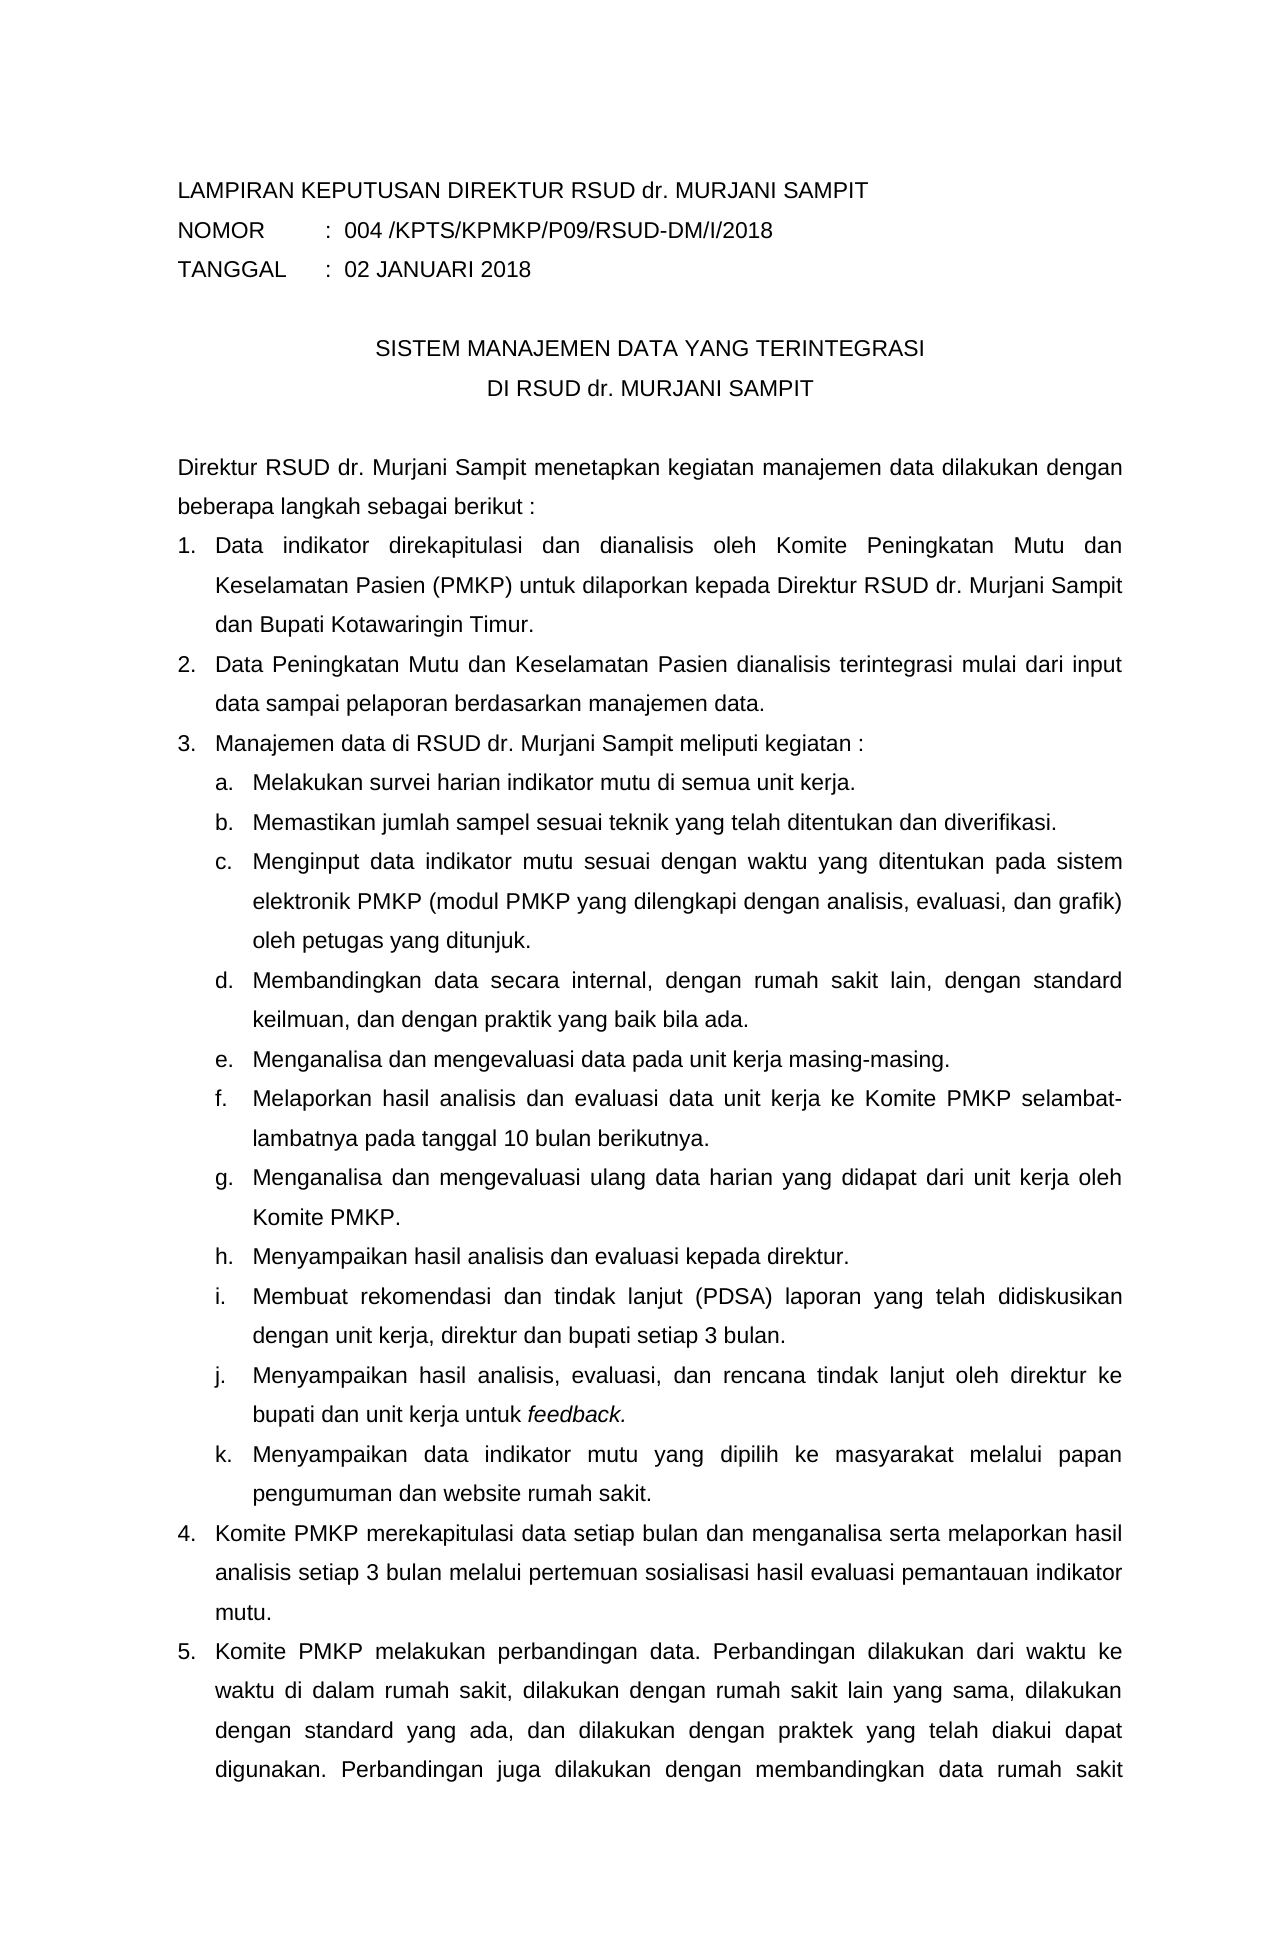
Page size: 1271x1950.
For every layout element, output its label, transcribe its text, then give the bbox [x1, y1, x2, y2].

list Memastikan jumlah sampel sesuai teknik yang telah ditentukan dan diverifikasi. [215, 809, 1123, 835]
list Menyampaikan hasil analisis dan evaluasi kepada direktur. [215, 1243, 1123, 1269]
list Data indikator direkapitulasi dan dianalisis oleh Komite Peningkatan Mutu dan Keselamatan Pasien (PMKP) untuk dilaporkan kepada Direktur RSUD dr. Murjani Sampit dan Bupati Kotawaringin Timur. [177, 532, 1123, 638]
text LAMPIRAN KEPUTUSAN DIREKTUR RSUD dr. MURJANI SAMPIT [177, 177, 1123, 203]
list Melaporkan hasil analisis dan evaluasi data unit kerja ke Komite PMKP selambat-lambatnya pada tanggal 10 bulan berikutnya. [215, 1085, 1123, 1151]
list Menyampaikan hasil analisis, evaluasi, dan rencana tindak lanjut oleh direktur ke bupati dan unit kerja untuk feedback. [215, 1362, 1123, 1427]
list Menyampaikan data indikator mutu yang dipilih ke masyarakat melalui papan pengumuman dan website rumah sakit. [215, 1441, 1123, 1506]
list Menganalisa dan mengevaluasi ulang data harian yang didapat dari unit kerja oleh Komite PMKP. [215, 1164, 1123, 1230]
text TANGGAL : 02 JANUARI 2018 [177, 256, 1123, 282]
list Melakukan survei harian indikator mutu di semua unit kerja. [215, 769, 1123, 796]
text SISTEM MANAJEMEN DATA YANG TERINTEGRASI [177, 335, 1123, 361]
text Direktur RSUD dr. Murjani Sampit menetapkan kegiatan manajemen data dilakukan dengan beberapa langkah sebagai berikut : [177, 453, 1123, 519]
list Data Peningkatan Mutu dan Keselamatan Pasien dianalisis terintegrasi mulai dari input data sampai pelaporan berdasarkan manajemen data. [177, 651, 1123, 717]
list Menganalisa dan mengevaluasi data pada unit kerja masing-masing. [215, 1046, 1123, 1072]
list Membuat rekomendasi dan tindak lanjut (PDSA) laporan yang telah didiskusikan dengan unit kerja, direktur dan bupati setiap 3 bulan. [215, 1283, 1123, 1348]
list Menginput data indikator mutu sesuai dengan waktu yang ditentukan pada sistem elektronik PMKP (modul PMKP yang dilengkapi dengan analisis, evaluasi, dan grafik) oleh petugas yang ditunjuk. [215, 848, 1123, 954]
list Membandingkan data secara internal, dengan rumah sakit lain, dengan standard keilmuan, dan dengan praktik yang baik bila ada. [215, 967, 1123, 1033]
text NOMOR : 004 /KPTS/KPMKP/P09/RSUD-DM/I/2018 [177, 217, 1123, 243]
text DI RSUD dr. MURJANI SAMPIT [177, 374, 1123, 401]
list Manajemen data di RSUD dr. Murjani Sampit meliputi kegiatan : [177, 730, 1123, 756]
list Komite PMKP merekapitulasi data setiap bulan dan menganalisa serta melaporkan hasil analisis setiap 3 bulan melalui pertemuan sosialisasi hasil evaluasi pemantauan indikator mutu. [177, 1519, 1123, 1625]
